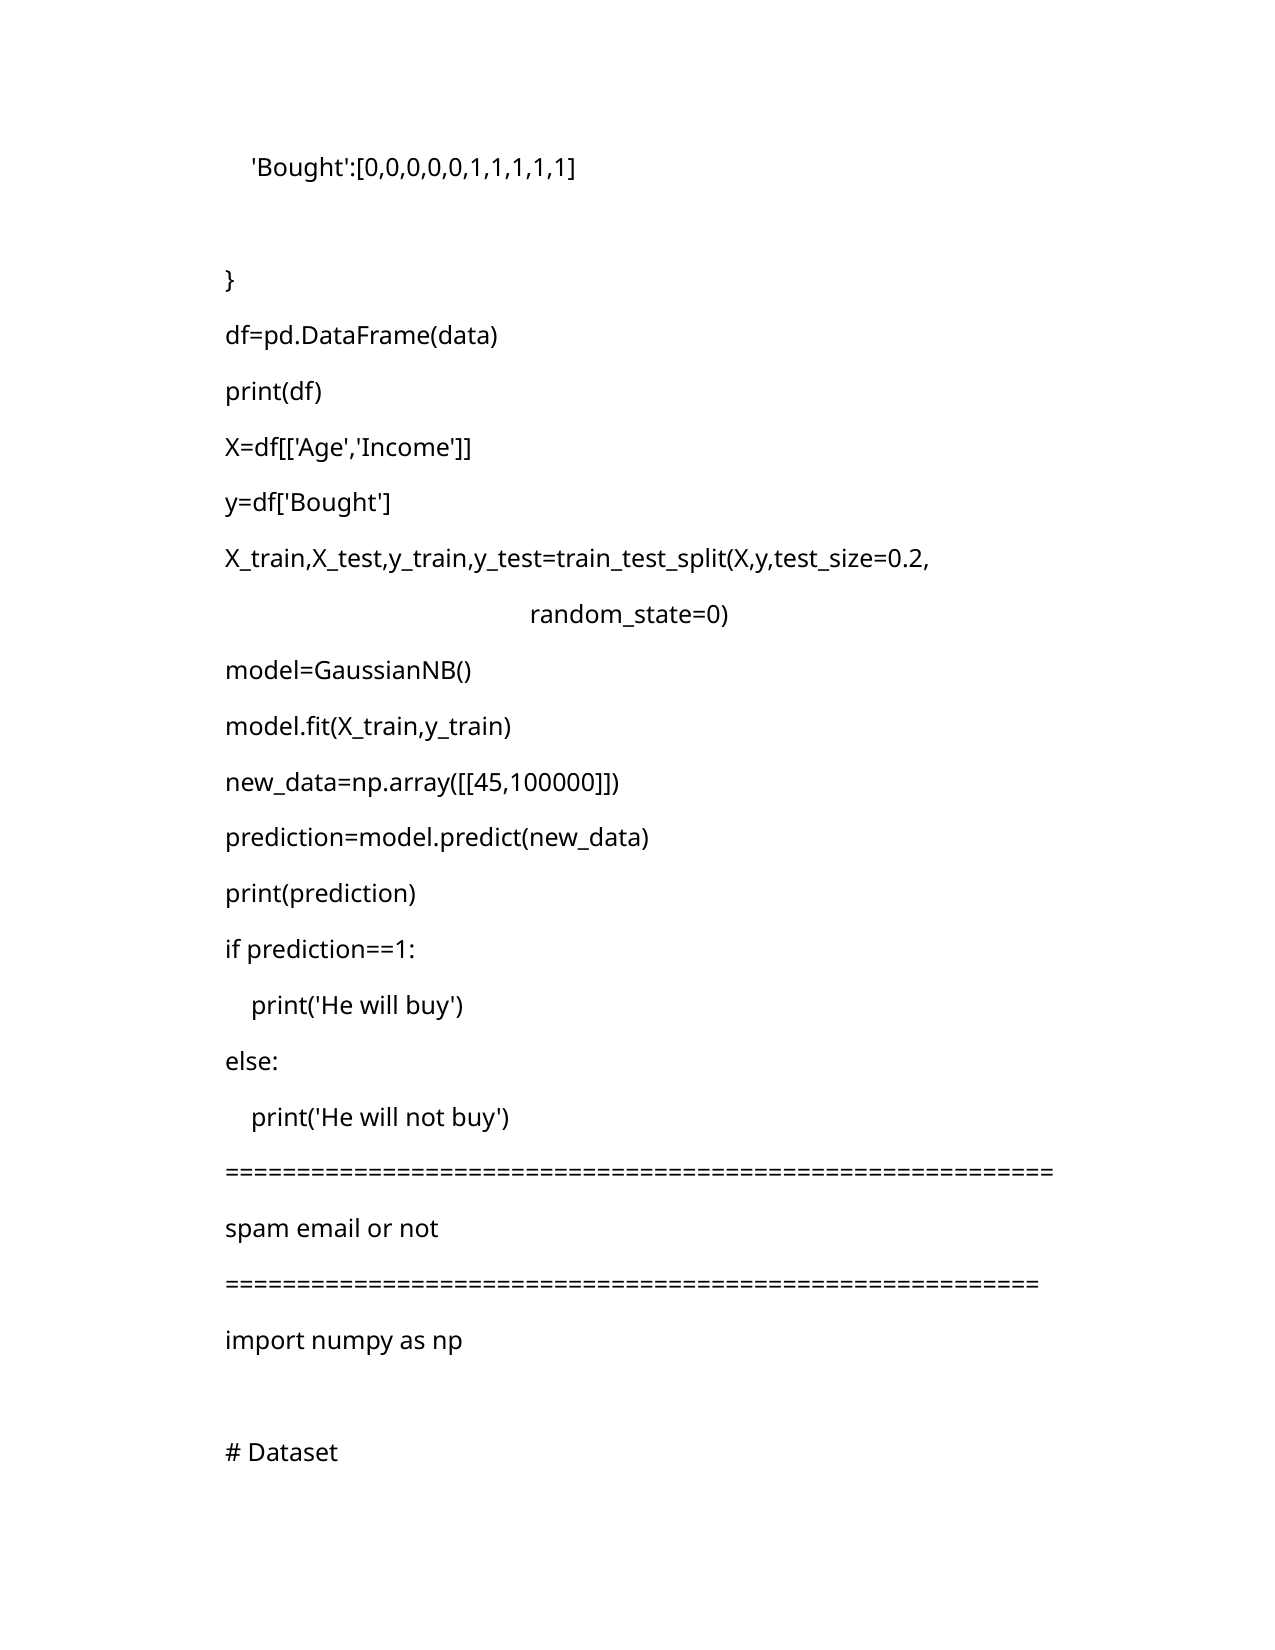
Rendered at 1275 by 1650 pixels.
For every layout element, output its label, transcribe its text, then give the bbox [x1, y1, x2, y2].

text if prediction==1: [225, 932, 1125, 966]
text spam email or not [225, 1211, 1125, 1245]
text df=pd.DataFrame(data) [225, 317, 1125, 352]
text print(prediction) [225, 876, 1125, 910]
text 'Bought':[0,0,0,0,0,1,1,1,1,1] [225, 150, 1125, 184]
text # Dataset [225, 1434, 1125, 1468]
text new_data=np.array([[45,100000]]) [225, 764, 1125, 798]
text ========================================================== [225, 1155, 1125, 1189]
text prediction=model.predict(new_data) [225, 820, 1125, 854]
text model=GaussianNB() [225, 652, 1125, 687]
text print(df) [225, 373, 1125, 407]
text X_train,X_test,y_train,y_test=train_test_split(X,y,test_size=0.2, [225, 541, 1125, 575]
text random_state=0) [225, 597, 1125, 631]
text y=df['Bought'] [225, 485, 1125, 519]
text import numpy as np [225, 1322, 1125, 1357]
text print('He will not buy') [225, 1099, 1125, 1133]
text else: [225, 1043, 1125, 1077]
text print('He will buy') [225, 987, 1125, 1022]
text ========================================================= [225, 1267, 1125, 1301]
text } [225, 262, 1125, 296]
text X=df[['Age','Income']] [225, 429, 1125, 463]
text model.fit(X_train,y_train) [225, 708, 1125, 742]
